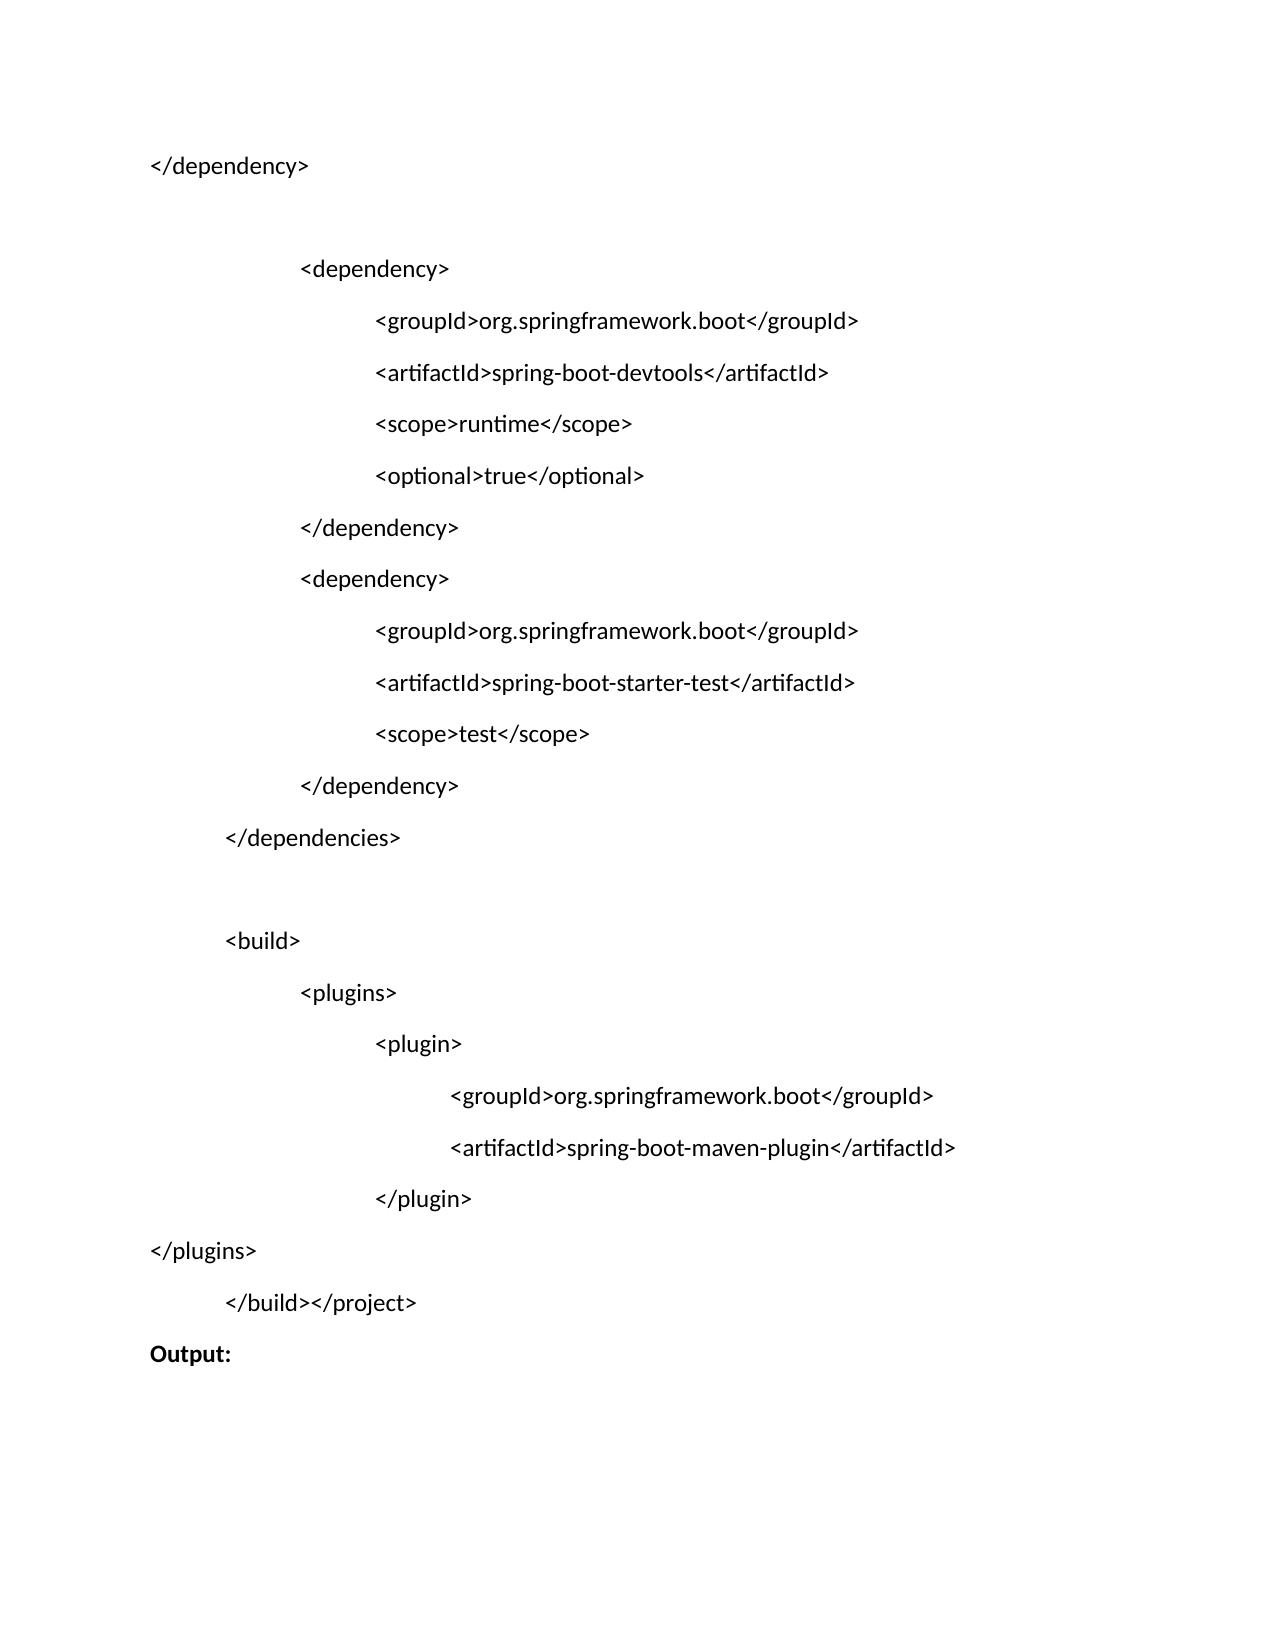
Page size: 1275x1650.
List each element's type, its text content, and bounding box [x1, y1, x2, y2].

text <scope>test</scope> [150, 718, 1125, 749]
text </dependencies> [150, 822, 1125, 852]
text <dependency> [150, 563, 1125, 594]
text </plugin> [150, 1183, 1125, 1214]
text <optional>true</optional> [150, 460, 1125, 491]
text <artifactId>spring-boot-maven-plugin</artifactId> [150, 1132, 1125, 1162]
text <groupId>org.springframework.boot</groupId> [150, 305, 1125, 336]
text <artifactId>spring-boot-starter-test</artifactId> [150, 667, 1125, 697]
text </dependency> [150, 770, 1125, 801]
text </build></project> [150, 1287, 1125, 1317]
text </plugins> [150, 1235, 1125, 1266]
text <dependency> [150, 253, 1125, 284]
text <scope>runtime</scope> [150, 408, 1125, 439]
text <groupId>org.springframework.boot</groupId> [150, 1080, 1125, 1111]
text <plugins> [150, 977, 1125, 1007]
text <build> [150, 925, 1125, 956]
text Output: [150, 1338, 1125, 1369]
text <artifactId>spring-boot-devtools</artifactId> [150, 357, 1125, 387]
text <groupId>org.springframework.boot</groupId> [150, 615, 1125, 646]
text </dependency> [150, 512, 1125, 542]
text </dependency> [150, 150, 1125, 181]
text <plugin> [150, 1028, 1125, 1059]
